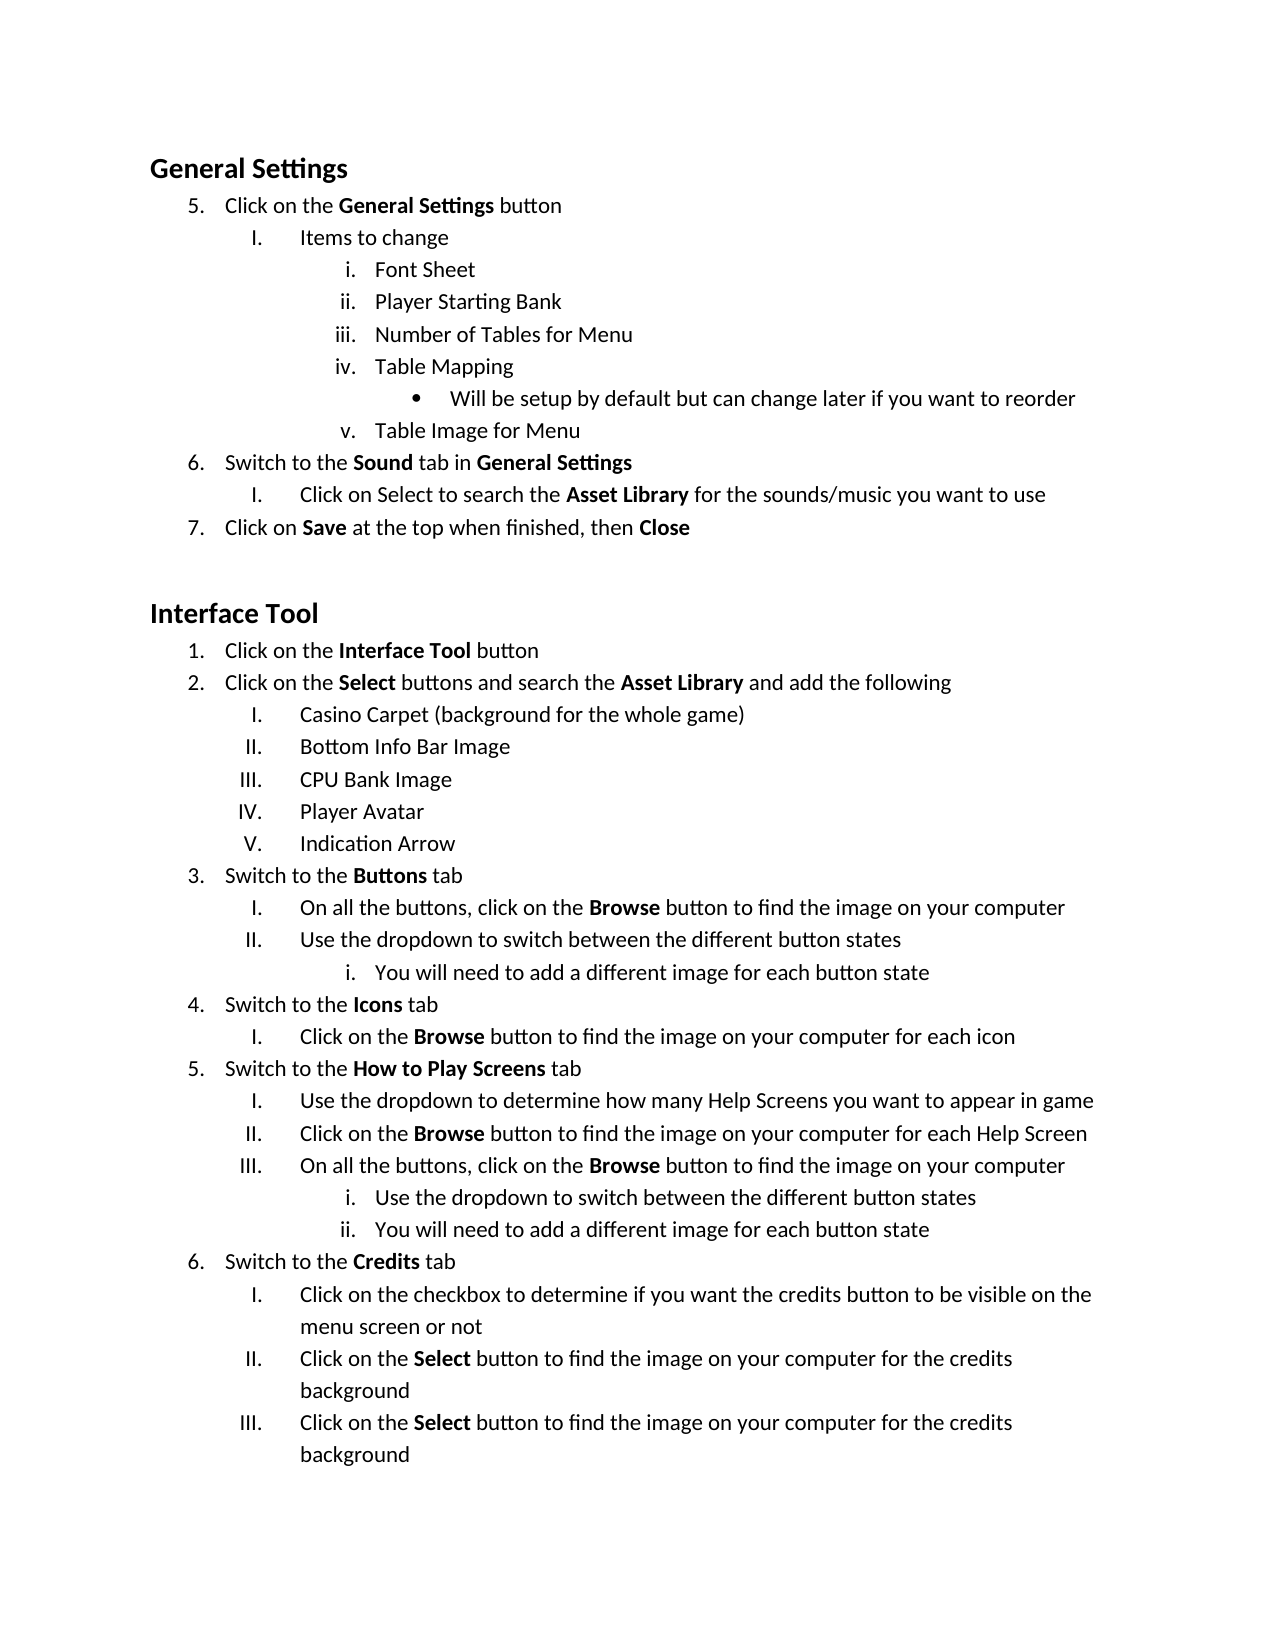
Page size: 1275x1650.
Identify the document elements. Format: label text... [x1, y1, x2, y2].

list Click on the Browse button to find the image on your computer for each Help Screen [262, 1119, 1125, 1147]
list Switch to the How to Play Screens tab [187, 1054, 1125, 1082]
subtitle General Settings [150, 150, 1125, 186]
list Click on the checkbox to determine if you want the credits button to be visible on the menu screen or not [262, 1280, 1125, 1340]
list Click on Select to search the Asset Library for the sounds/music you want to use [262, 481, 1125, 509]
list On all the buttons, click on the Browse button to find the image on your computer [262, 893, 1125, 921]
list Will be setup by default but can change later if you want to reorder [412, 384, 1125, 412]
list Switch to the Icons tab [187, 990, 1125, 1018]
list Click on the Interface Tool button [187, 636, 1125, 664]
list Indication Arrow [262, 829, 1125, 857]
list Number of Tables for Menu [356, 320, 1125, 348]
list Click on the Select button to find the image on your computer for the credits background [262, 1408, 1125, 1469]
list Font Sheet [356, 255, 1125, 283]
list Click on the Select buttons and search the Asset Library and add the following [187, 668, 1125, 696]
list Click on Save at the top when finished, then Close [187, 513, 1125, 541]
list Table Image for Menu [356, 416, 1125, 444]
list Switch to the Sound tab in General Settings [187, 448, 1125, 476]
list Click on the Select button to find the image on your computer for the credits background [262, 1344, 1125, 1404]
list Use the dropdown to switch between the different button states [356, 1183, 1125, 1211]
list Switch to the Buttons tab [187, 861, 1125, 889]
list Click on the Browse button to find the image on your computer for each icon [262, 1022, 1125, 1050]
list Player Starting Bank [356, 287, 1125, 316]
list You will need to add a different image for each button state [356, 1215, 1125, 1243]
list Player Avatar [262, 797, 1125, 825]
list Bottom Info Bar Image [262, 732, 1125, 761]
list Items to change [262, 223, 1125, 251]
list CPU Bank Image [262, 765, 1125, 793]
list Use the dropdown to determine how many Help Screens you want to appear in game [262, 1087, 1125, 1114]
subtitle Interface Tool [150, 595, 1125, 631]
list Table Mapping [356, 352, 1125, 380]
list Casino Carpet (background for the whole game) [262, 700, 1125, 728]
list You will need to add a different image for each button state [356, 958, 1125, 986]
list Use the dropdown to switch between the different button states [262, 926, 1125, 954]
list On all the buttons, click on the Browse button to find the image on your computer [262, 1151, 1125, 1179]
list Switch to the Credits tab [187, 1247, 1125, 1276]
list Click on the General Settings button [187, 191, 1125, 219]
